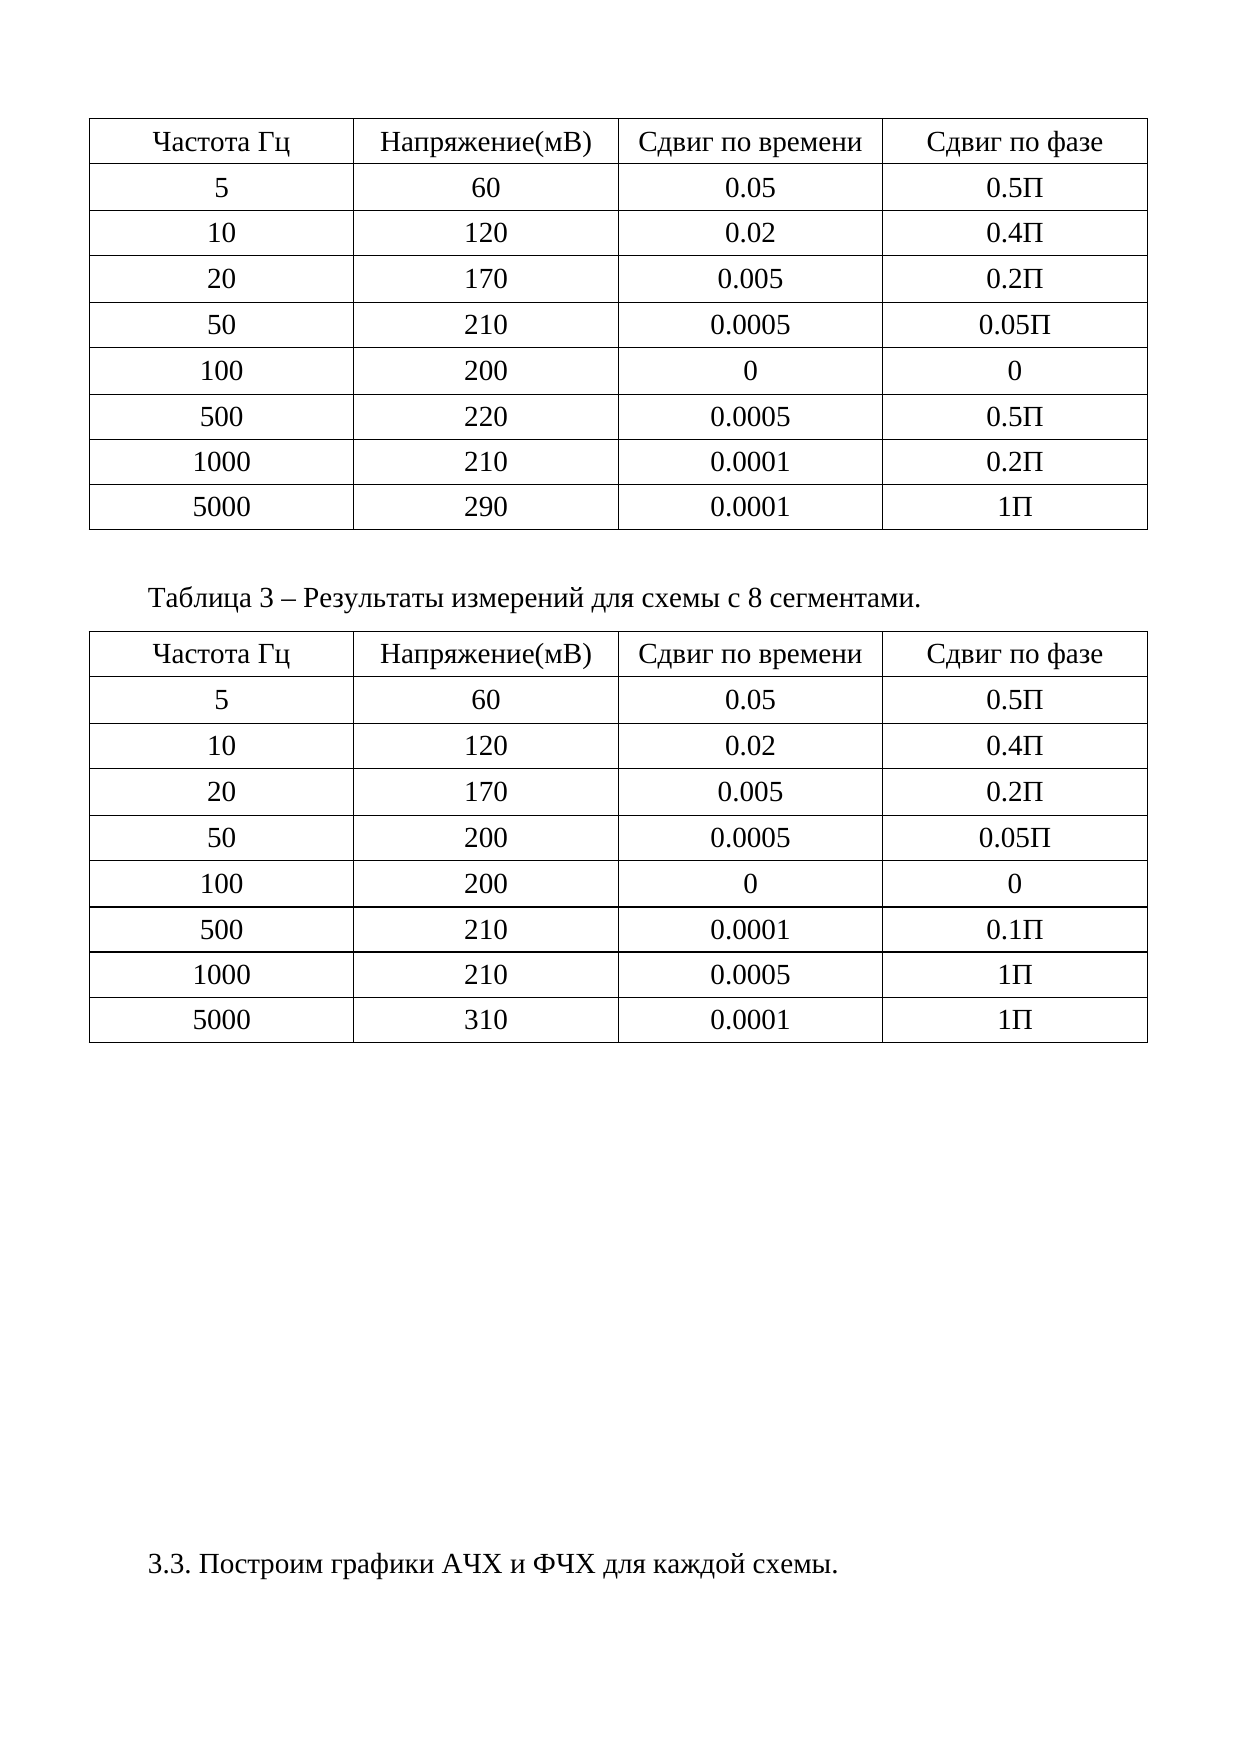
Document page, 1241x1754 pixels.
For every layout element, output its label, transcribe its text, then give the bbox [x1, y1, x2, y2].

table_cell 0.2П [883, 769, 1147, 814]
table_cell 5 [90, 677, 353, 723]
table_cell 0.5П [883, 395, 1147, 439]
text 3.3. Построим графики АЧХ и ФЧХ для каждой схемы. [88, 1546, 1152, 1579]
table_cell 0.0001 [619, 998, 882, 1042]
table_header Сдвиг по времени [619, 632, 882, 676]
table_cell 500 [90, 908, 353, 951]
table_cell 200 [354, 348, 618, 394]
table_cell 1П [883, 953, 1147, 997]
table_cell 0.5П [883, 677, 1147, 723]
table_cell 200 [354, 861, 618, 906]
table_cell 50 [90, 303, 353, 347]
table_cell 500 [90, 395, 353, 439]
table_cell 0.02 [619, 724, 882, 768]
table_header Сдвиг по фазе [883, 119, 1147, 163]
table_cell 20 [90, 769, 353, 814]
table_cell 1000 [90, 953, 353, 997]
table_cell 0.4П [883, 724, 1147, 768]
table_cell 210 [354, 908, 618, 951]
table_cell 0.0001 [619, 440, 882, 484]
table_cell 0.0001 [619, 485, 882, 529]
table_cell 0.0005 [619, 303, 882, 347]
table_cell 200 [354, 816, 618, 859]
table_header Сдвиг по фазе [883, 632, 1147, 676]
table_cell 120 [354, 211, 618, 255]
table_cell 310 [354, 998, 618, 1042]
table_cell 10 [90, 211, 353, 255]
table_cell 5000 [90, 485, 353, 529]
table_cell 60 [354, 164, 618, 210]
table_cell 1000 [90, 440, 353, 484]
table_header Частота Гц [90, 632, 353, 676]
table_cell 0.5П [883, 164, 1147, 210]
table_cell 100 [90, 861, 353, 906]
table_cell 120 [354, 724, 618, 768]
table_cell 0.4П [883, 211, 1147, 255]
table_header Частота Гц [90, 119, 353, 163]
table_cell 100 [90, 348, 353, 394]
table_cell 170 [354, 256, 618, 302]
table_cell 0.05 [619, 677, 882, 723]
table_cell 10 [90, 724, 353, 768]
table_cell 1П [883, 998, 1147, 1042]
table_header Сдвиг по времени [619, 119, 882, 163]
table_cell 210 [354, 303, 618, 347]
table_cell 60 [354, 677, 618, 723]
table_cell 50 [90, 816, 353, 859]
table_cell 20 [90, 256, 353, 302]
table_cell 0.05П [883, 303, 1147, 347]
table_cell 210 [354, 953, 618, 997]
table_cell 210 [354, 440, 618, 484]
table_cell 0.005 [619, 256, 882, 302]
table_cell 0.0005 [619, 816, 882, 859]
text Таблица 3 – Результаты измерений для схемы с 8 сегментами. [88, 580, 1152, 614]
table_header Напряжение(мВ) [354, 119, 618, 163]
table_cell 5 [90, 164, 353, 210]
table_cell 0.2П [883, 440, 1147, 484]
table_cell 0 [883, 348, 1147, 394]
table_cell 0.0005 [619, 395, 882, 439]
table_cell 0.05П [883, 816, 1147, 859]
table_cell 0.02 [619, 211, 882, 255]
table_cell 0 [619, 348, 882, 394]
table_cell 0.0001 [619, 908, 882, 951]
table_cell 0.005 [619, 769, 882, 814]
table_cell 1П [883, 485, 1147, 529]
table_cell 0.05 [619, 164, 882, 210]
table_cell 0 [883, 861, 1147, 906]
table_cell 290 [354, 485, 618, 529]
table_cell 220 [354, 395, 618, 439]
table_cell 0 [619, 861, 882, 906]
table_cell 170 [354, 769, 618, 814]
table_header Напряжение(мВ) [354, 632, 618, 676]
table_cell 5000 [90, 998, 353, 1042]
table_cell 0.0005 [619, 953, 882, 997]
table_cell 0.2П [883, 256, 1147, 302]
table_cell 0.1П [883, 908, 1147, 951]
